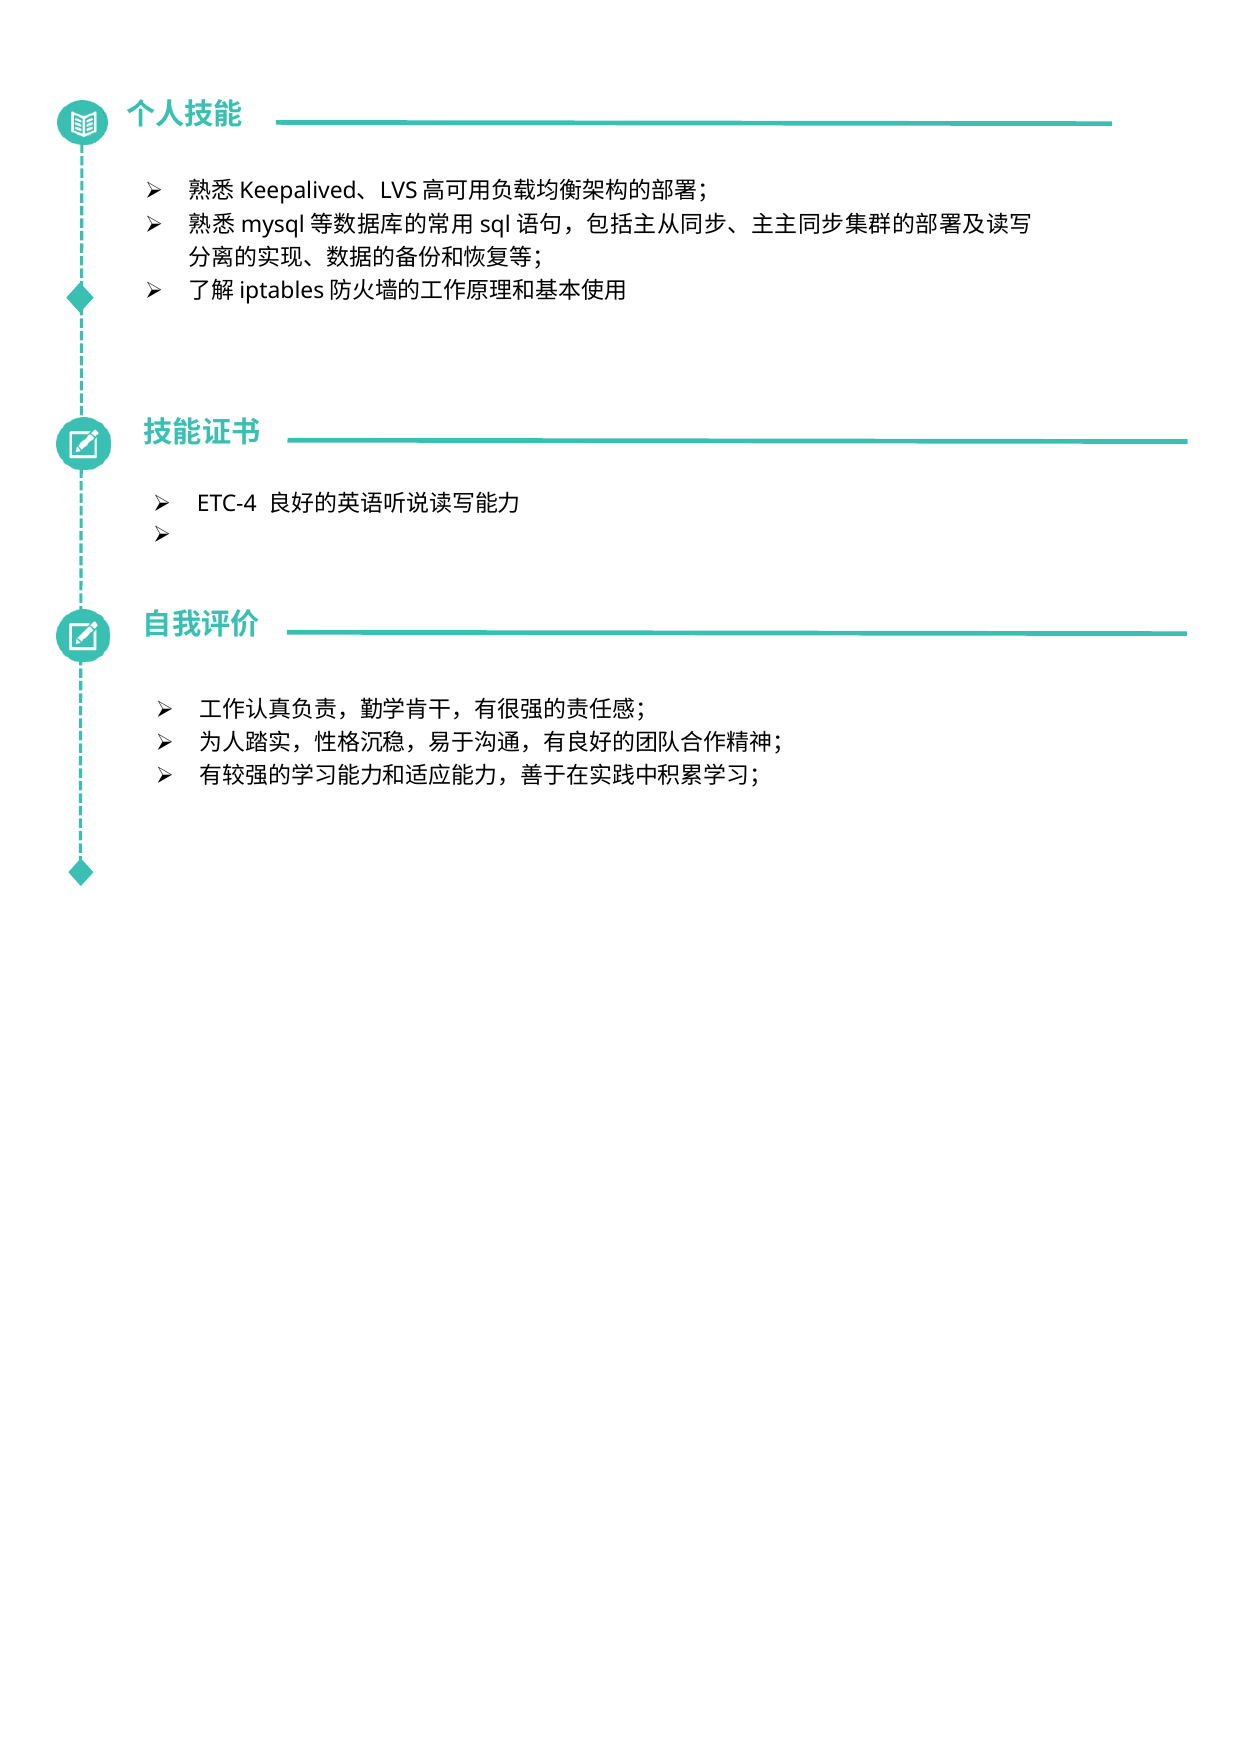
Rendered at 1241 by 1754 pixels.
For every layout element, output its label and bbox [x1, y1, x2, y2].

picture [56, 609, 110, 662]
picture [56, 417, 111, 470]
picture [57, 100, 108, 145]
